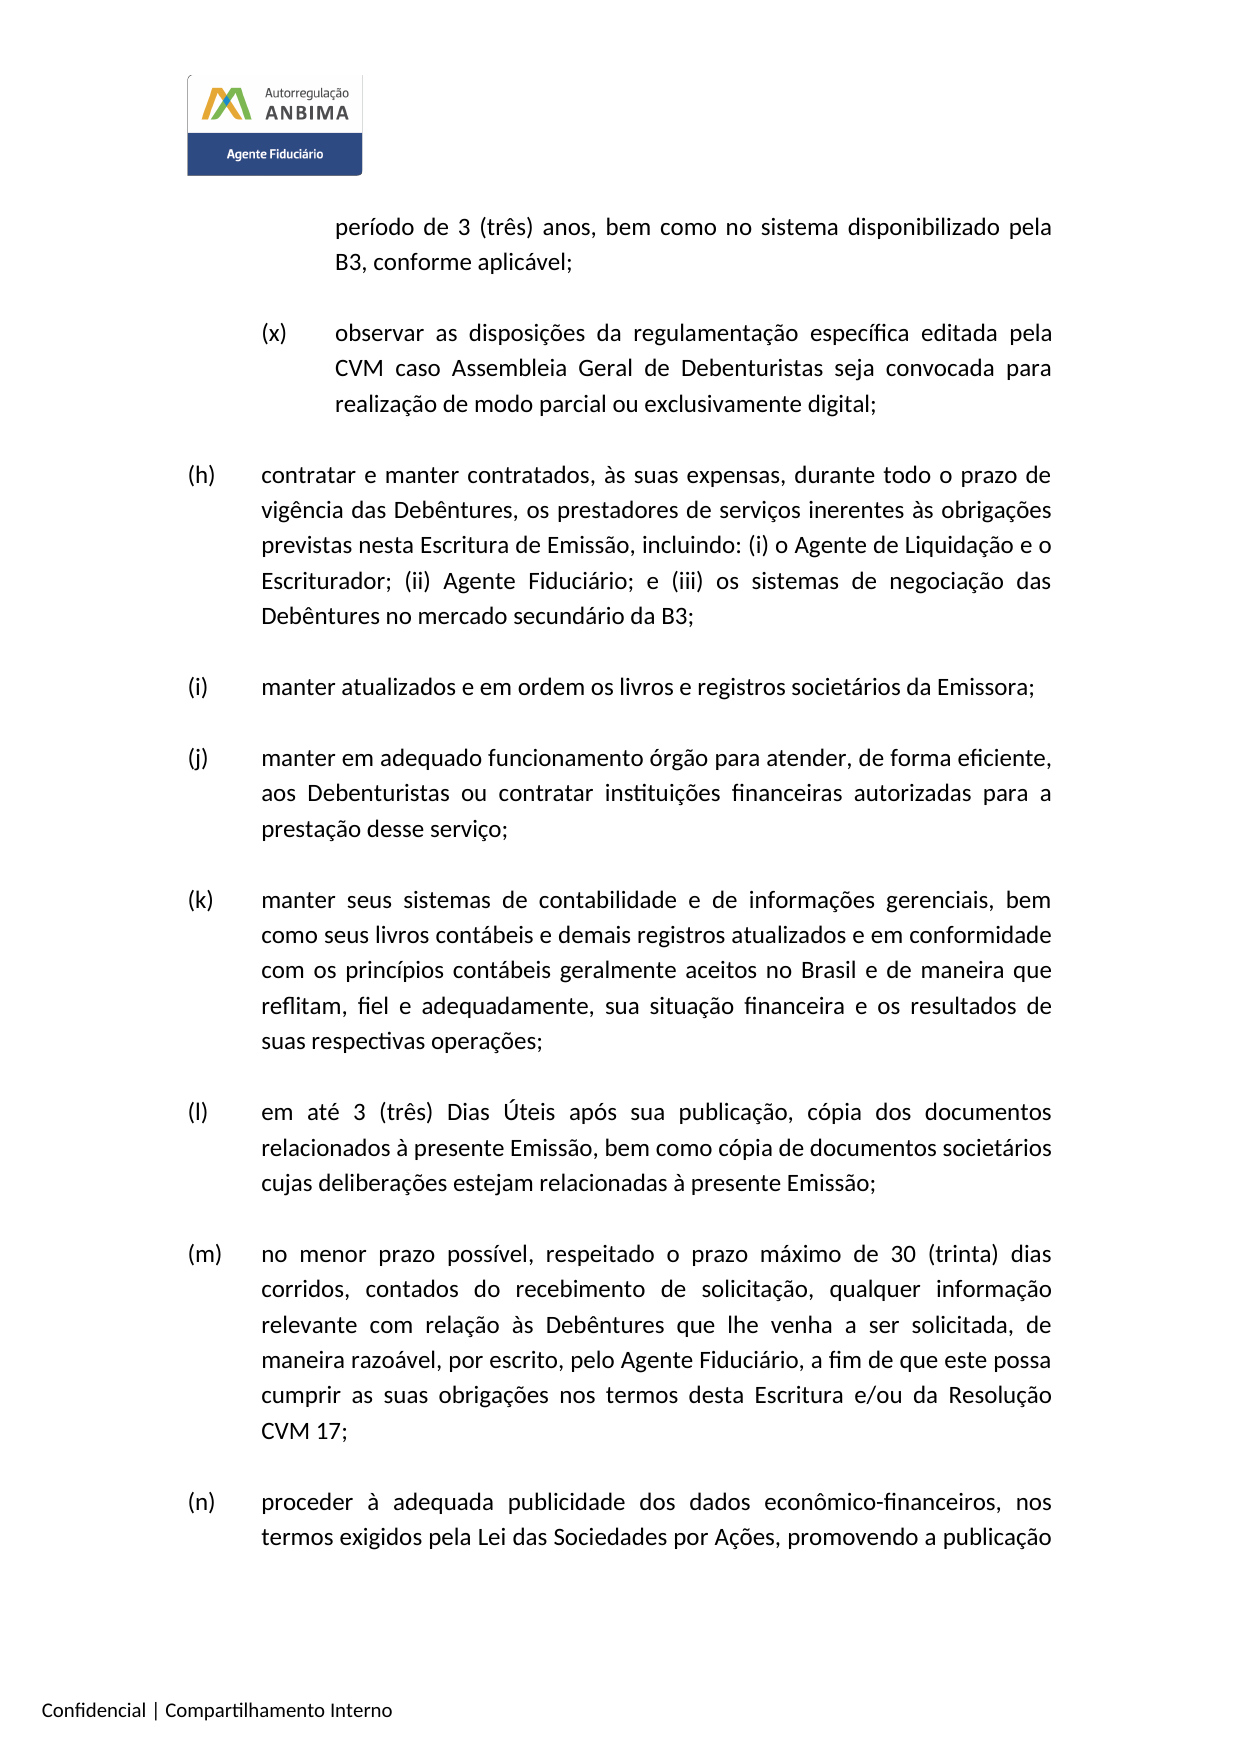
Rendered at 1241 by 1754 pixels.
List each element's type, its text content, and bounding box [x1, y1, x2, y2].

list observar as disposições da regulamentação específica editada pela CVM caso Assembleia Geral de Debenturistas seja convocada para realização de modo parcial ou exclusivamente digital; [261, 313, 1053, 419]
list manter seus sistemas de contabilidade e de informações gerenciais, bem como seus livros contábeis e demais registros atualizados e em conformidade com os princípios contábeis geralmente aceitos no Brasil e de maneira que reflitam, fiel e adequadamente, sua situação financeira e os resultados de suas respectivas operações; [187, 880, 1053, 1057]
list manter em adequado funcionamento órgão para atender, de forma eficiente, aos Debenturistas ou contratar instituições financeiras autorizadas para a prestação desse serviço; [187, 738, 1053, 844]
list manter atualizados e em ordem os livros e registros societários da Emissora; [187, 667, 1053, 703]
list contratar e manter contratados, às suas expensas, durante todo o prazo de vigência das Debêntures, os prestadores de serviços inerentes às obrigações previstas nesta Escritura de Emissão, incluindo: (i) o Agente de Liquidação e o Escriturador; (ii) Agente Fiduciário; e (iii) os sistemas de negociação das Debêntures no mercado secundário da B3; [187, 455, 1053, 632]
list em até 3 (três) Dias Úteis após sua publicação, cópia dos documentos relacionados à presente Emissão, bem como cópia de documentos societários cujas deliberações estejam relacionadas à presente Emissão; [187, 1092, 1053, 1198]
picture [187, 75, 363, 176]
list no menor prazo possível, respeitado o prazo máximo de 30 (trinta) dias corridos, contados do recebimento de solicitação, qualquer informação relevante com relação às Debêntures que lhe venha a ser solicitada, de maneira razoável, por escrito, pelo Agente Fiduciário, a fim de que este possa cumprir as suas obrigações nos termos desta Escritura e/ou da Resolução CVM 17; [187, 1234, 1053, 1446]
